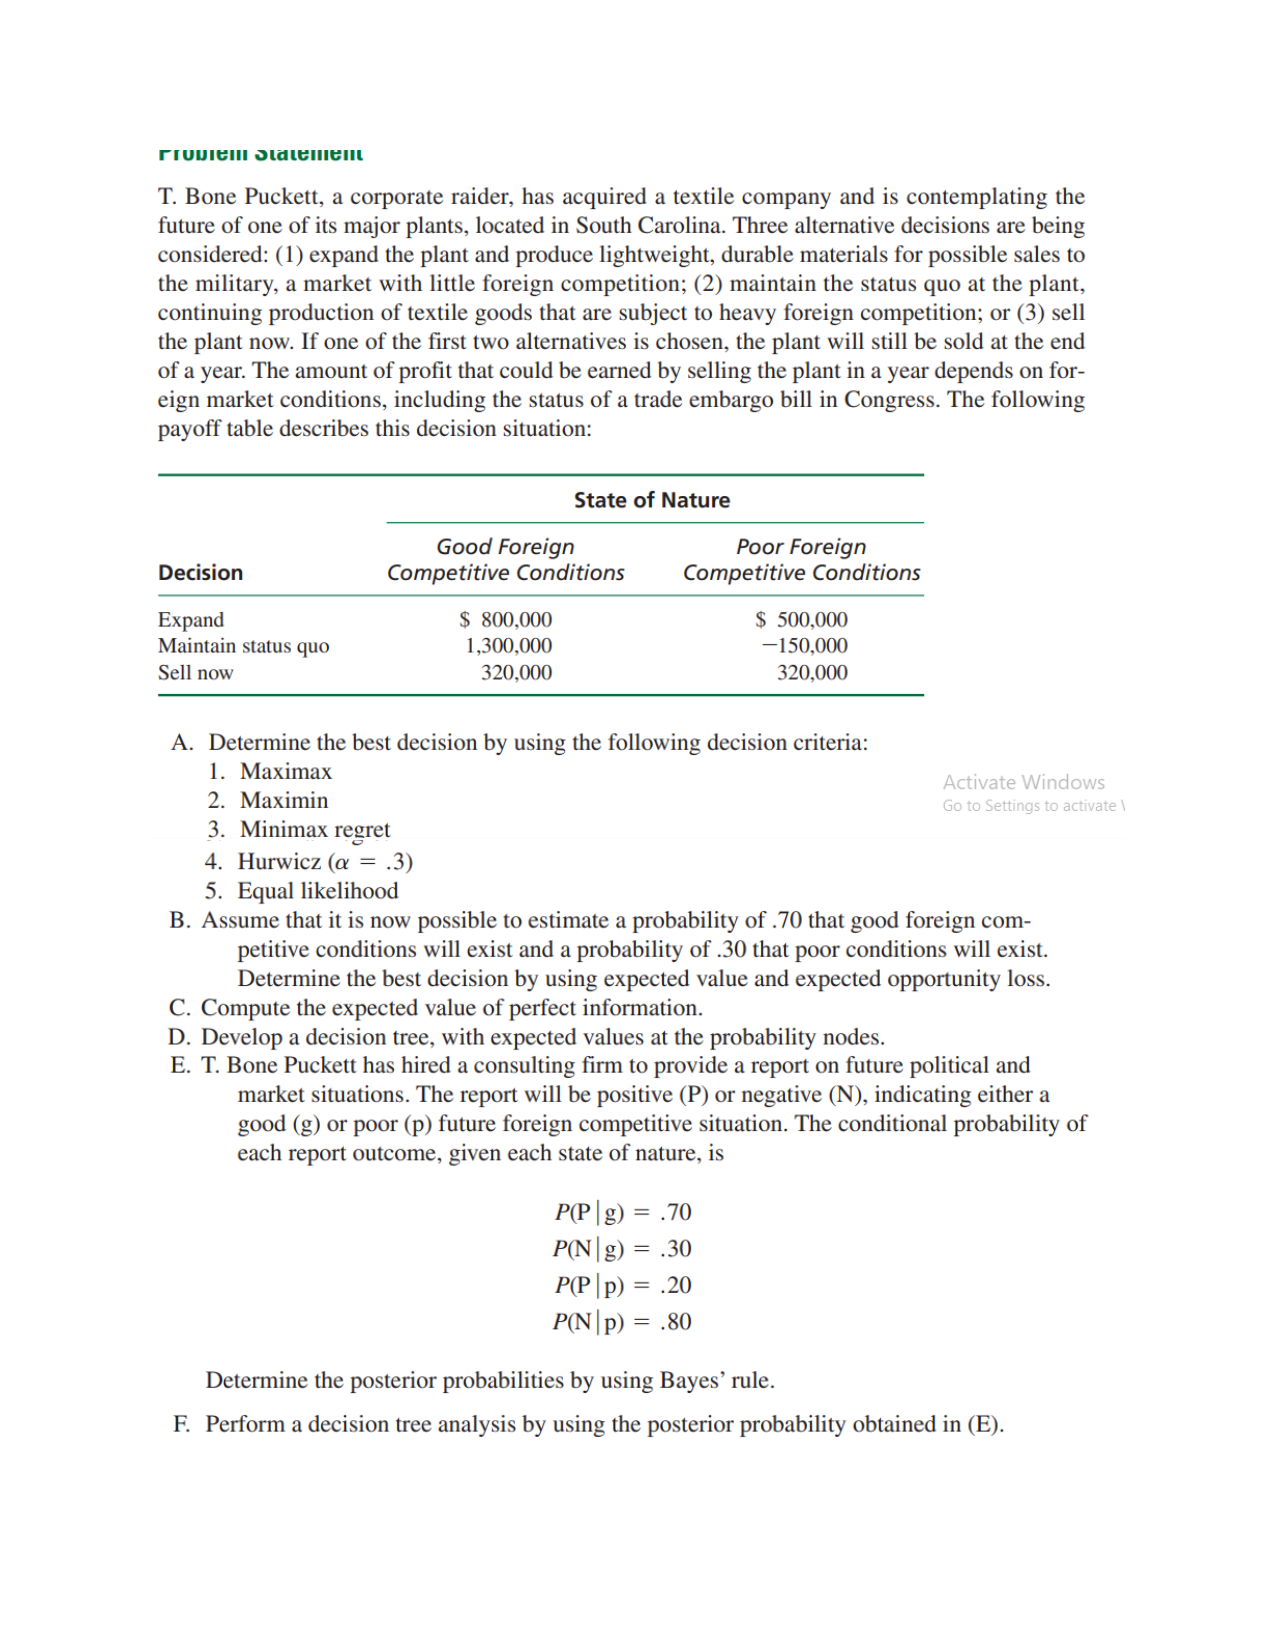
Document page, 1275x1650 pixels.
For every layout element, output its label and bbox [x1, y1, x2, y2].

picture [150, 840, 1125, 1488]
picture [150, 150, 1125, 839]
